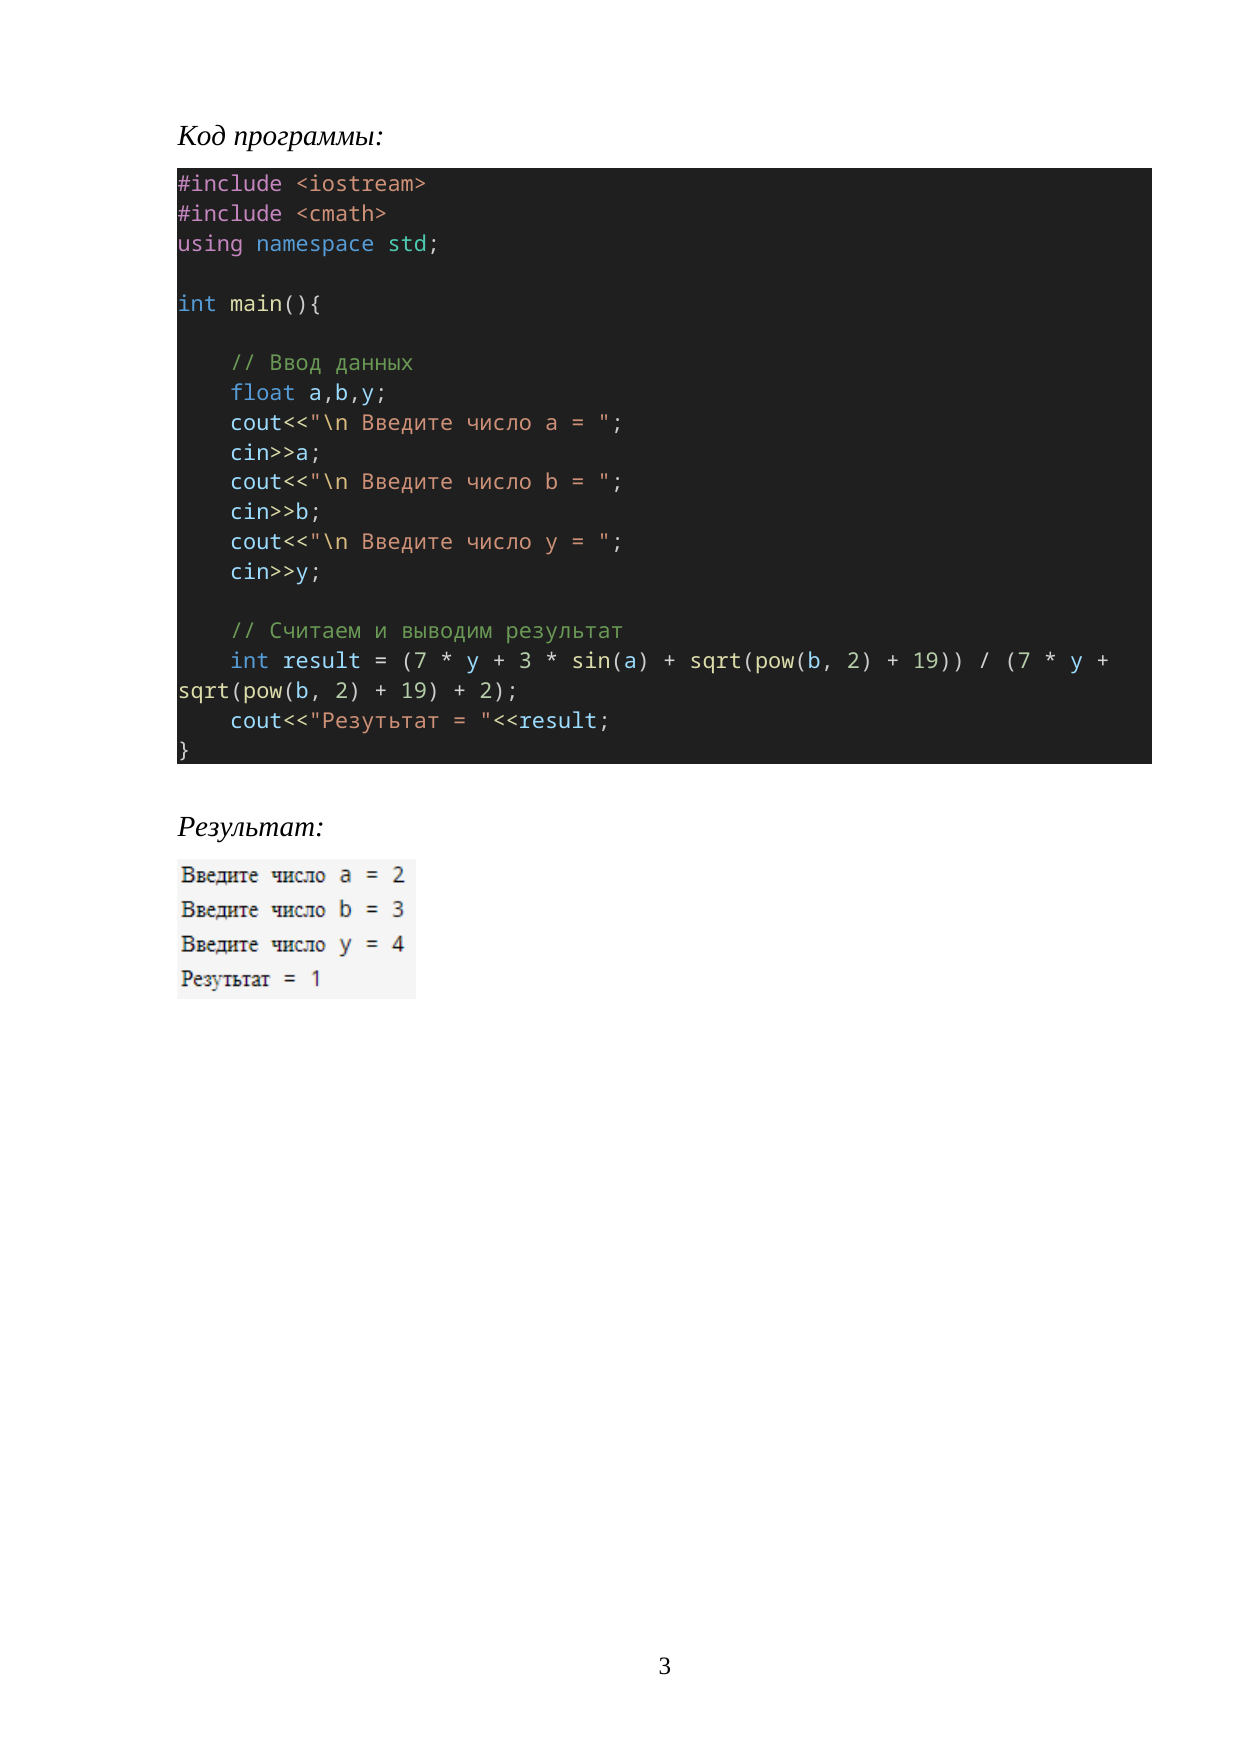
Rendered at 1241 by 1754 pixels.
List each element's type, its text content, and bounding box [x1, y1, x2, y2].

text cout<<"Резутьтат = "<<result; [177, 705, 1152, 734]
text cout<<"\n Введите число b = "; [177, 466, 1152, 496]
text int result = (7 * y + 3 * sin(a) + sqrt(pow(b, 2) + 19)) / (7 * y + sqrt(pow(b, 2) + 19) + 2); [177, 645, 1152, 705]
text cin>>y; [177, 556, 1152, 586]
text #include <iostream> [177, 168, 1152, 198]
text // Ввод данных [177, 347, 1152, 377]
text cin>>a; [177, 437, 1152, 466]
text Результат: [177, 809, 1152, 842]
text cin>>b; [177, 496, 1152, 526]
text cout<<"\n Введите число y = "; [177, 526, 1152, 556]
picture [177, 859, 417, 999]
text float a,b,y; [177, 377, 1152, 407]
text cout<<"\n Введите число a = "; [177, 407, 1152, 437]
text Код программы: [177, 118, 1152, 152]
text using namespace std; [177, 228, 1152, 258]
text } [177, 734, 1152, 764]
text int main(){ [177, 288, 1152, 317]
text // Считаем и выводим результат [177, 615, 1152, 645]
text #include <cmath> [177, 198, 1152, 228]
